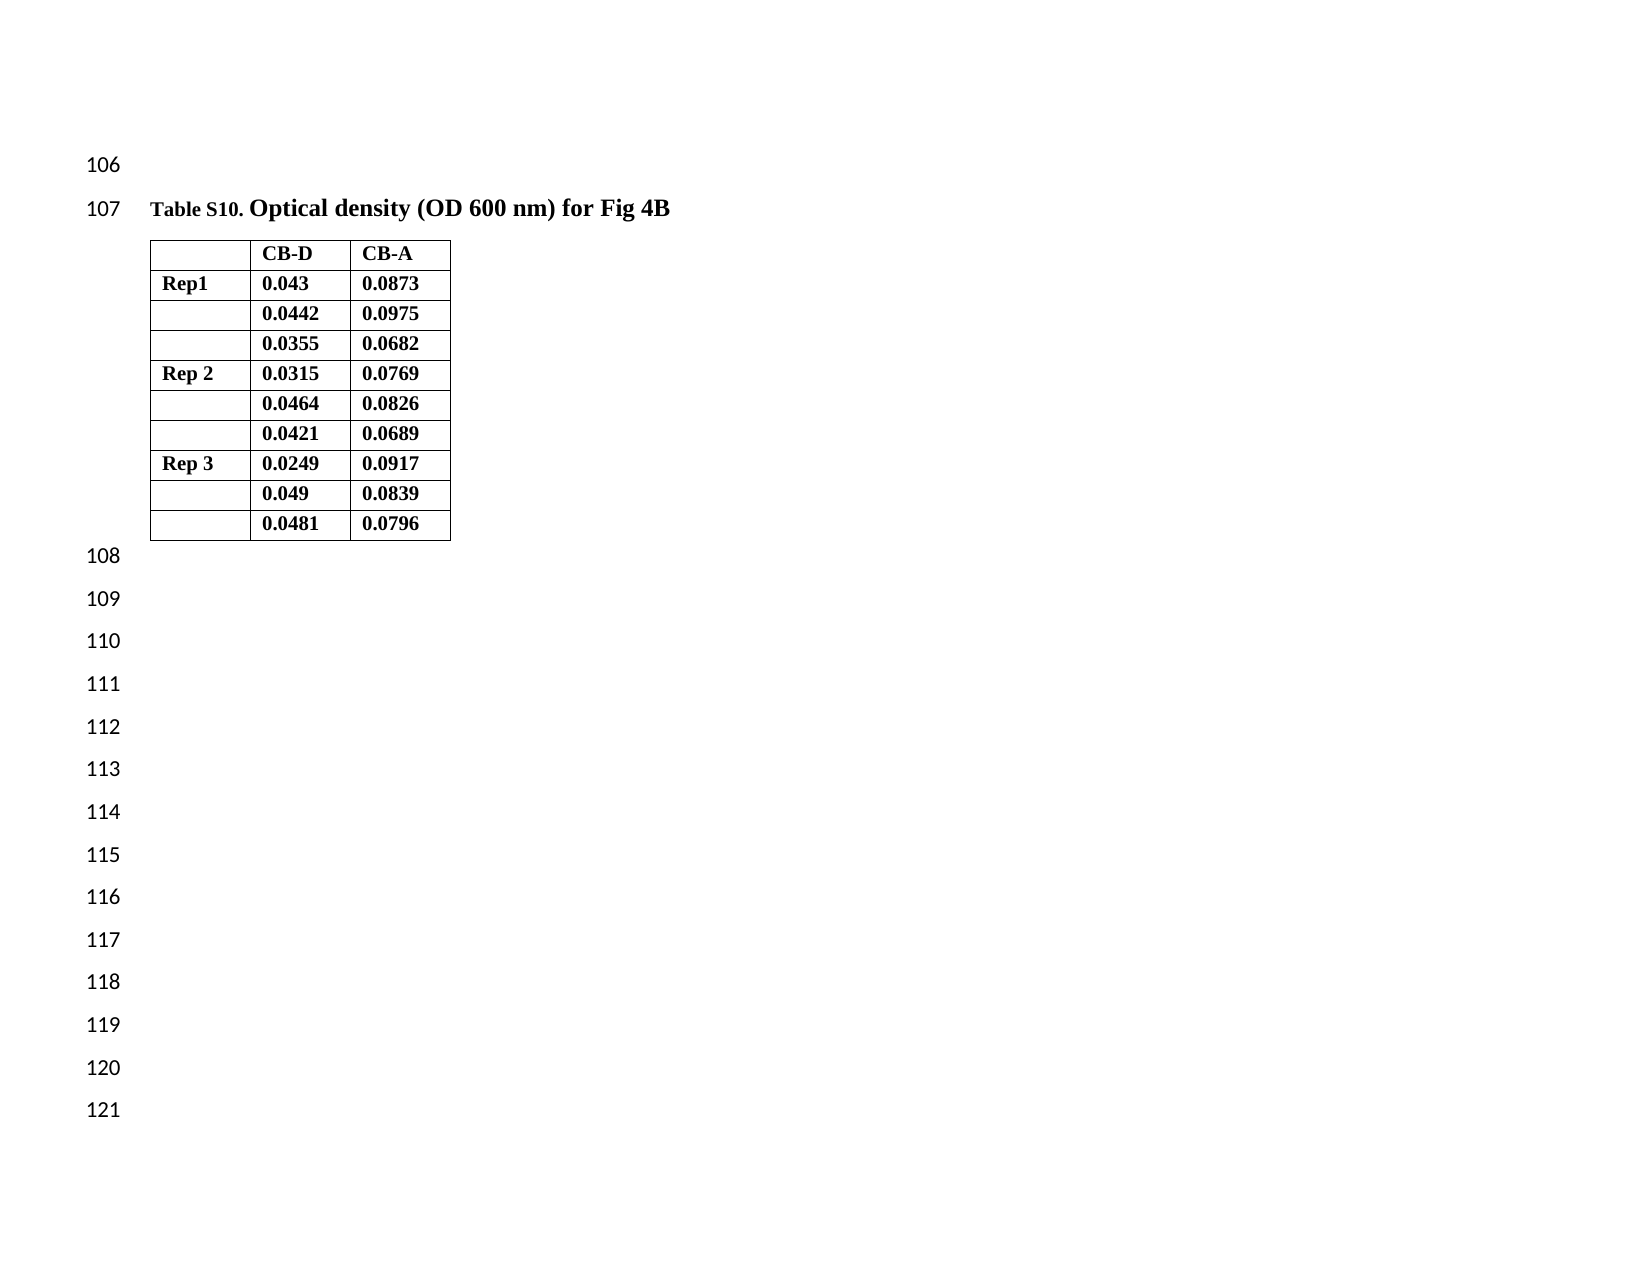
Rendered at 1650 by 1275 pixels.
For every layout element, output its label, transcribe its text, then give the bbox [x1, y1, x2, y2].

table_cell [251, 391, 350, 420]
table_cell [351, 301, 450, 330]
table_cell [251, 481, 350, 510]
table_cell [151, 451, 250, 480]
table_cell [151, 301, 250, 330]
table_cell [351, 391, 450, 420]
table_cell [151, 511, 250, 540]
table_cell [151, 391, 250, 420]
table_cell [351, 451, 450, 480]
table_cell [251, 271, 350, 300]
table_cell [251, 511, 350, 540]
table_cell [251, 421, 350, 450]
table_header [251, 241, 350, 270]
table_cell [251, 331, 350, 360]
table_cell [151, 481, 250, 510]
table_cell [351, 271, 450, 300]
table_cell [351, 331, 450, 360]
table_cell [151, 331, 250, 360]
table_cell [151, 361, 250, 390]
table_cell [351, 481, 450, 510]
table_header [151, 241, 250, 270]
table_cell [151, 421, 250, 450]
text Table S10. Optical density (OD 600 nm) for Fig 4B [150, 193, 1500, 221]
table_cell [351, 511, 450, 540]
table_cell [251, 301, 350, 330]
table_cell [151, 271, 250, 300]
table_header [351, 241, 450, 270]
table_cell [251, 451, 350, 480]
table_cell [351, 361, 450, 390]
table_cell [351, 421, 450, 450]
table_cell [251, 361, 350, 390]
